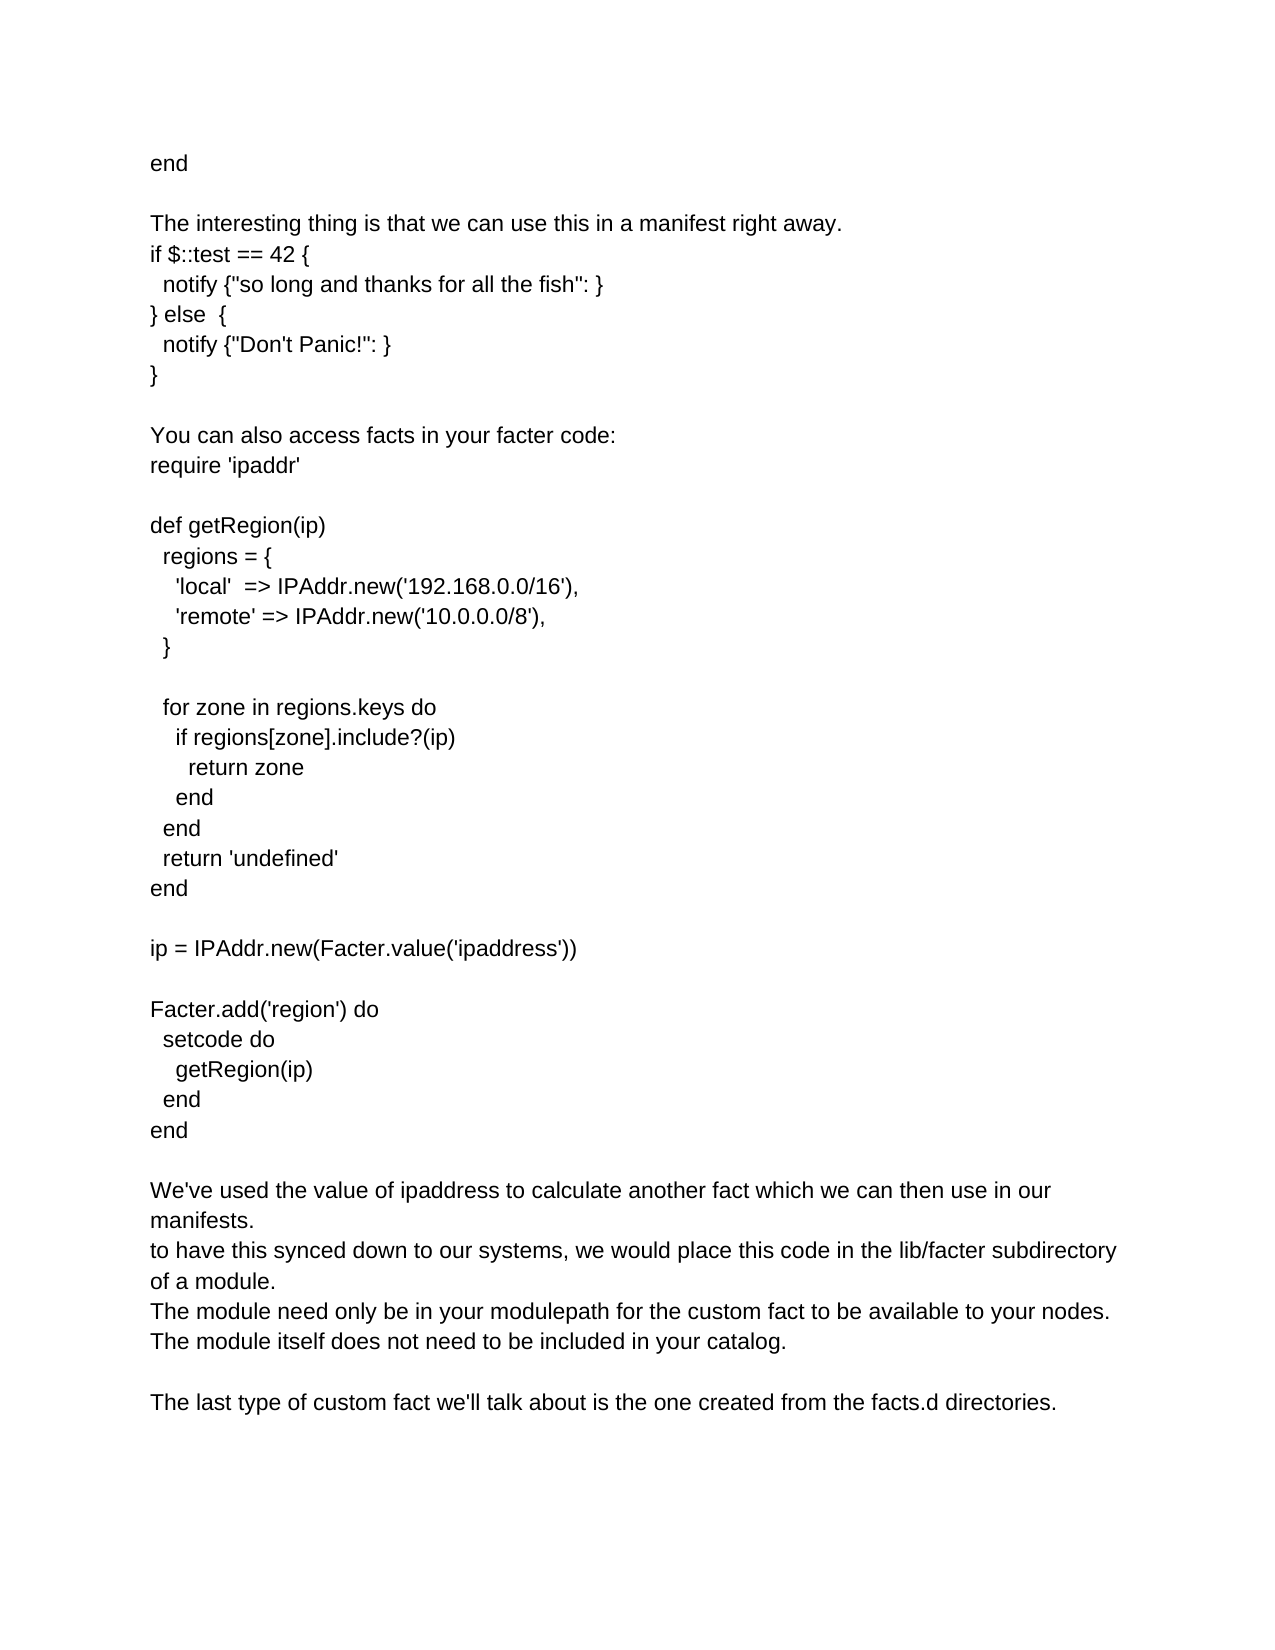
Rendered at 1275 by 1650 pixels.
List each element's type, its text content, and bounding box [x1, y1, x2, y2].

text return zone [150, 754, 1125, 781]
text The last type of custom fact we'll talk about is the one created from the facts.d directories. [150, 1388, 1125, 1415]
text notify {"Don't Panic!": } [150, 331, 1125, 358]
text setcode do [150, 1026, 1125, 1052]
text ip = IPAddr.new(Facter.value('ipaddress')) [150, 935, 1125, 962]
text if $::test == 42 { [150, 241, 1125, 267]
text } [150, 361, 1125, 388]
text return 'undefined' [150, 845, 1125, 871]
text You can also access facts in your facter code: [150, 422, 1125, 448]
text } [150, 633, 1125, 660]
text require 'ipaddr' [150, 452, 1125, 478]
text 'local' => IPAddr.new('192.168.0.0/16'), [150, 573, 1125, 599]
text end [150, 814, 1125, 841]
text We've used the value of ipaddress to calculate another fact which we can then use in our manifests. [150, 1177, 1125, 1234]
text getRegion(ip) [150, 1056, 1125, 1083]
text end [150, 1117, 1125, 1143]
text for zone in regions.keys do [150, 694, 1125, 720]
text def getRegion(ip) [150, 512, 1125, 539]
text to have this synced down to our systems, we would place this code in the lib/facter subdirectory of a module. [150, 1237, 1125, 1294]
text end [150, 1086, 1125, 1113]
text } else { [150, 301, 1125, 327]
text end [150, 875, 1125, 901]
text The module need only be in your modulepath for the custom fact to be available to your nodes. The module itself does not need to be included in your catalog. [150, 1298, 1125, 1354]
text The interesting thing is that we can use this in a manifest right away. [150, 210, 1125, 237]
text notify {"so long and thanks for all the fish": } [150, 271, 1125, 297]
text end [150, 150, 1125, 176]
text 'remote' => IPAddr.new('10.0.0.0/8'), [150, 603, 1125, 629]
text Facter.add('region') do [150, 996, 1125, 1022]
text if regions[zone].include?(ip) [150, 724, 1125, 750]
text regions = { [150, 543, 1125, 569]
text end [150, 784, 1125, 811]
